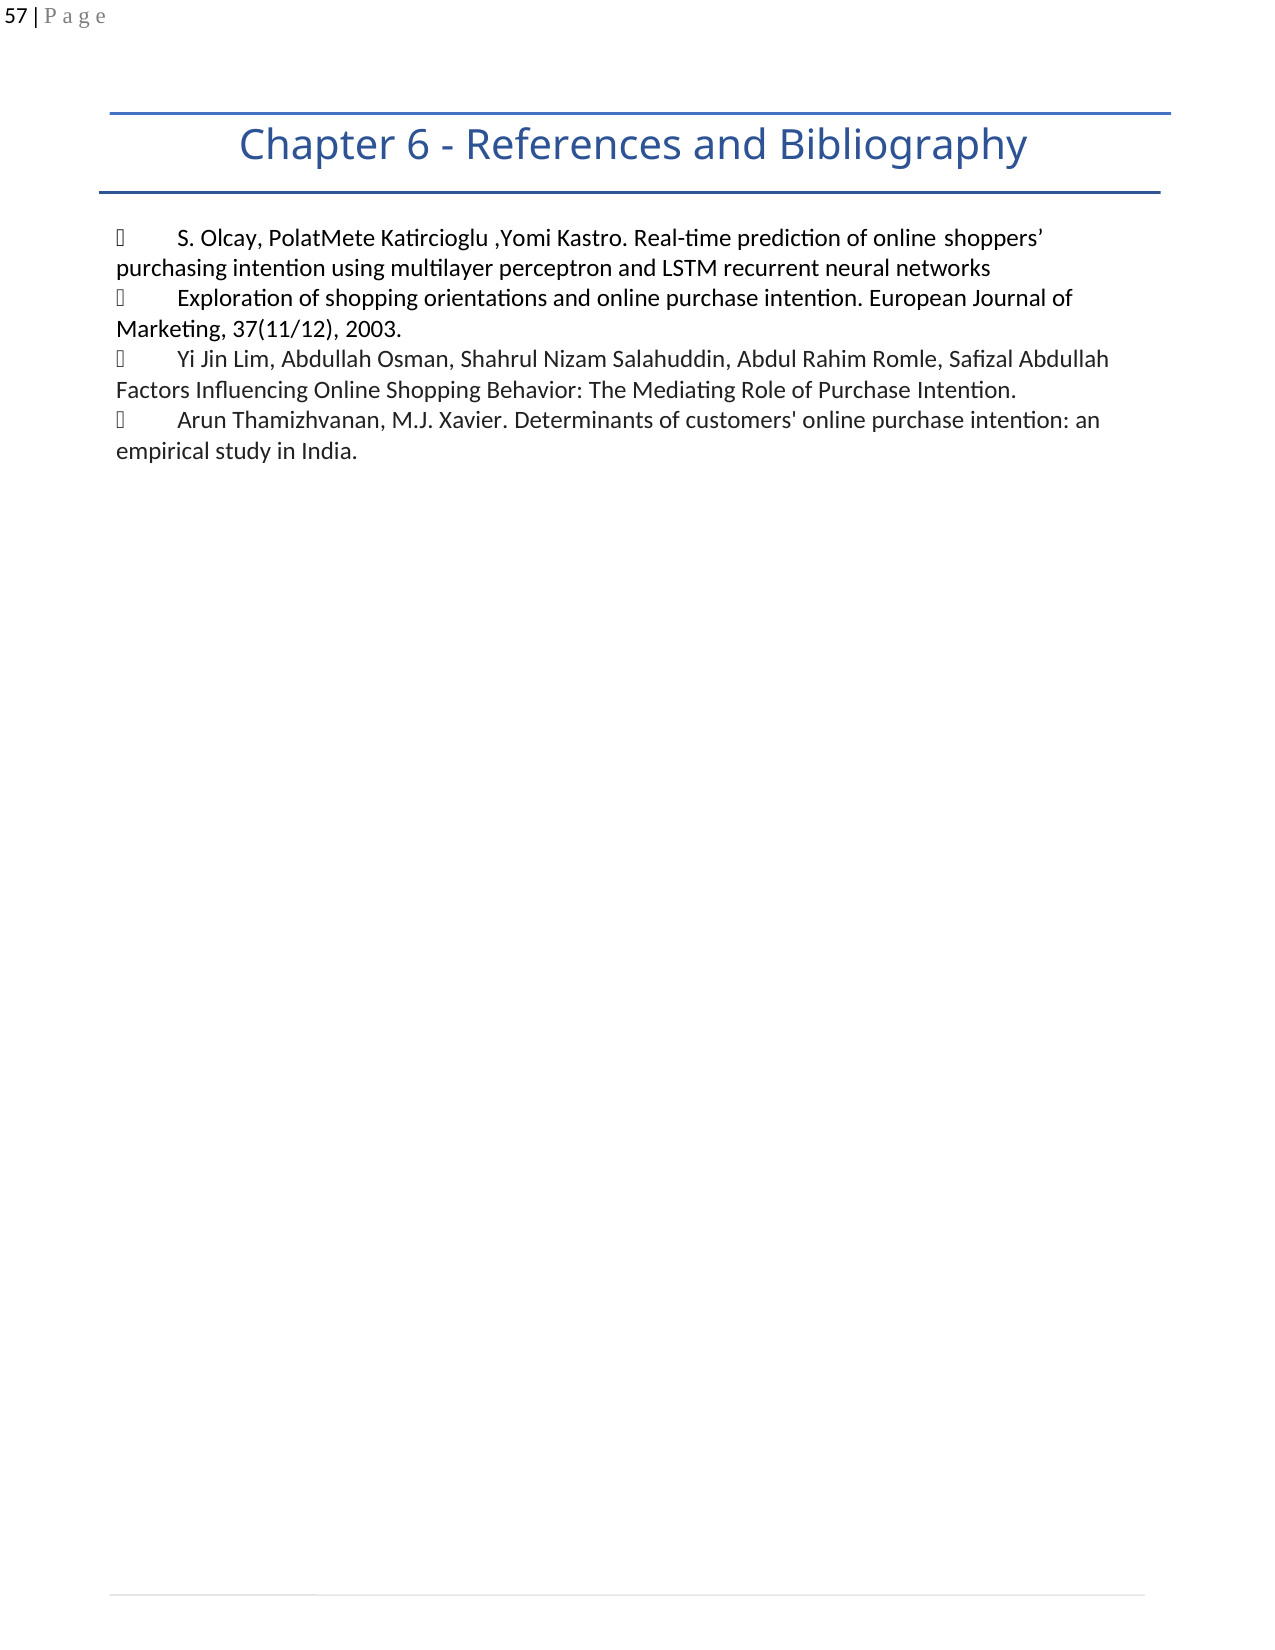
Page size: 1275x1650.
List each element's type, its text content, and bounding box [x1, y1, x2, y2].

list Exploration of shopping orientations and online purchase intention. European Journal of Marketing, 37(11/12), 2003. [116, 283, 1142, 344]
text purchasing intention using multilayer perceptron and LSTM recurrent neural networks [116, 252, 1250, 283]
list Yi Jin Lim, Abdullah Osman, Shahrul Nizam Salahuddin, Abdul Rahim Romle, Safizal Abdullah Factors Influencing Online Shopping Behavior: The Mediating Role of Purchase Intention. [116, 344, 1142, 405]
subtitle Chapter 6 - References and Bibliography [111, 115, 1155, 171]
list S. Olcay, PolatMete Katircioglu ,Yomi Kastro. Real-time prediction of online shoppers’ [116, 222, 1250, 252]
list Arun Thamizhvanan, M.J. Xavier. Determinants of customers' online purchase intention: an empirical study in India. [116, 405, 1142, 466]
